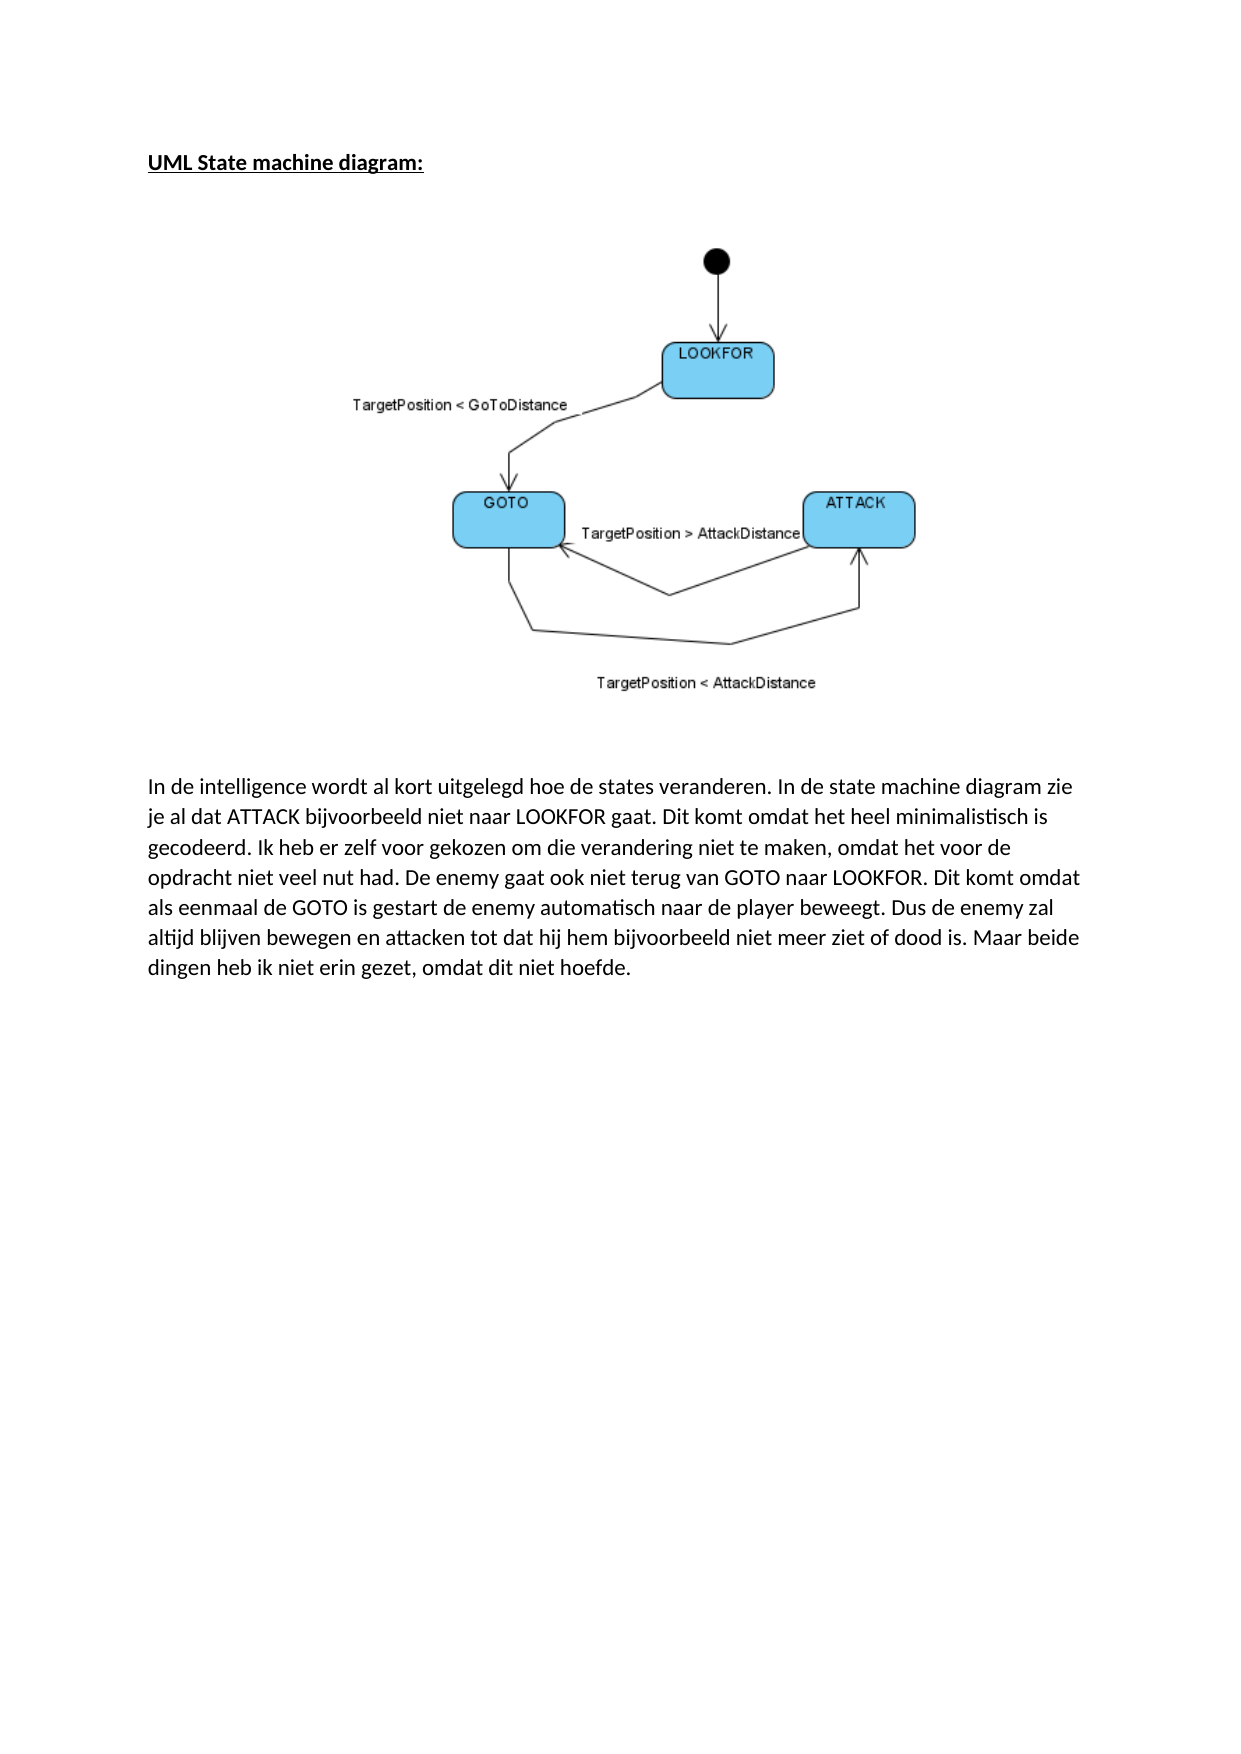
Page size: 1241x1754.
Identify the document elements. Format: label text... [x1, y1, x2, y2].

text UML State machine diagram: [148, 148, 1093, 176]
picture [147, 194, 1093, 754]
text In de intelligence wordt al kort uitgelegd hoe de states veranderen. In de state machine diagram zie je al dat ATTACK bijvoorbeeld niet naar LOOKFOR gaat. Dit komt omdat het heel minimalistisch is gecodeerd. Ik heb er zelf voor gekozen om die verandering niet te maken, omdat het voor de opdracht niet veel nut had. De enemy gaat ook niet terug van GOTO naar LOOKFOR. Dit komt omdat als eenmaal de GOTO is gestart de enemy automatisch naar de player beweegt. Dus de enemy zal altijd blijven bewegen en attacken tot dat hij hem bijvoorbeeld niet meer ziet of dood is. Maar beide dingen heb ik niet erin gezet, omdat dit niet hoefde. [148, 772, 1093, 982]
